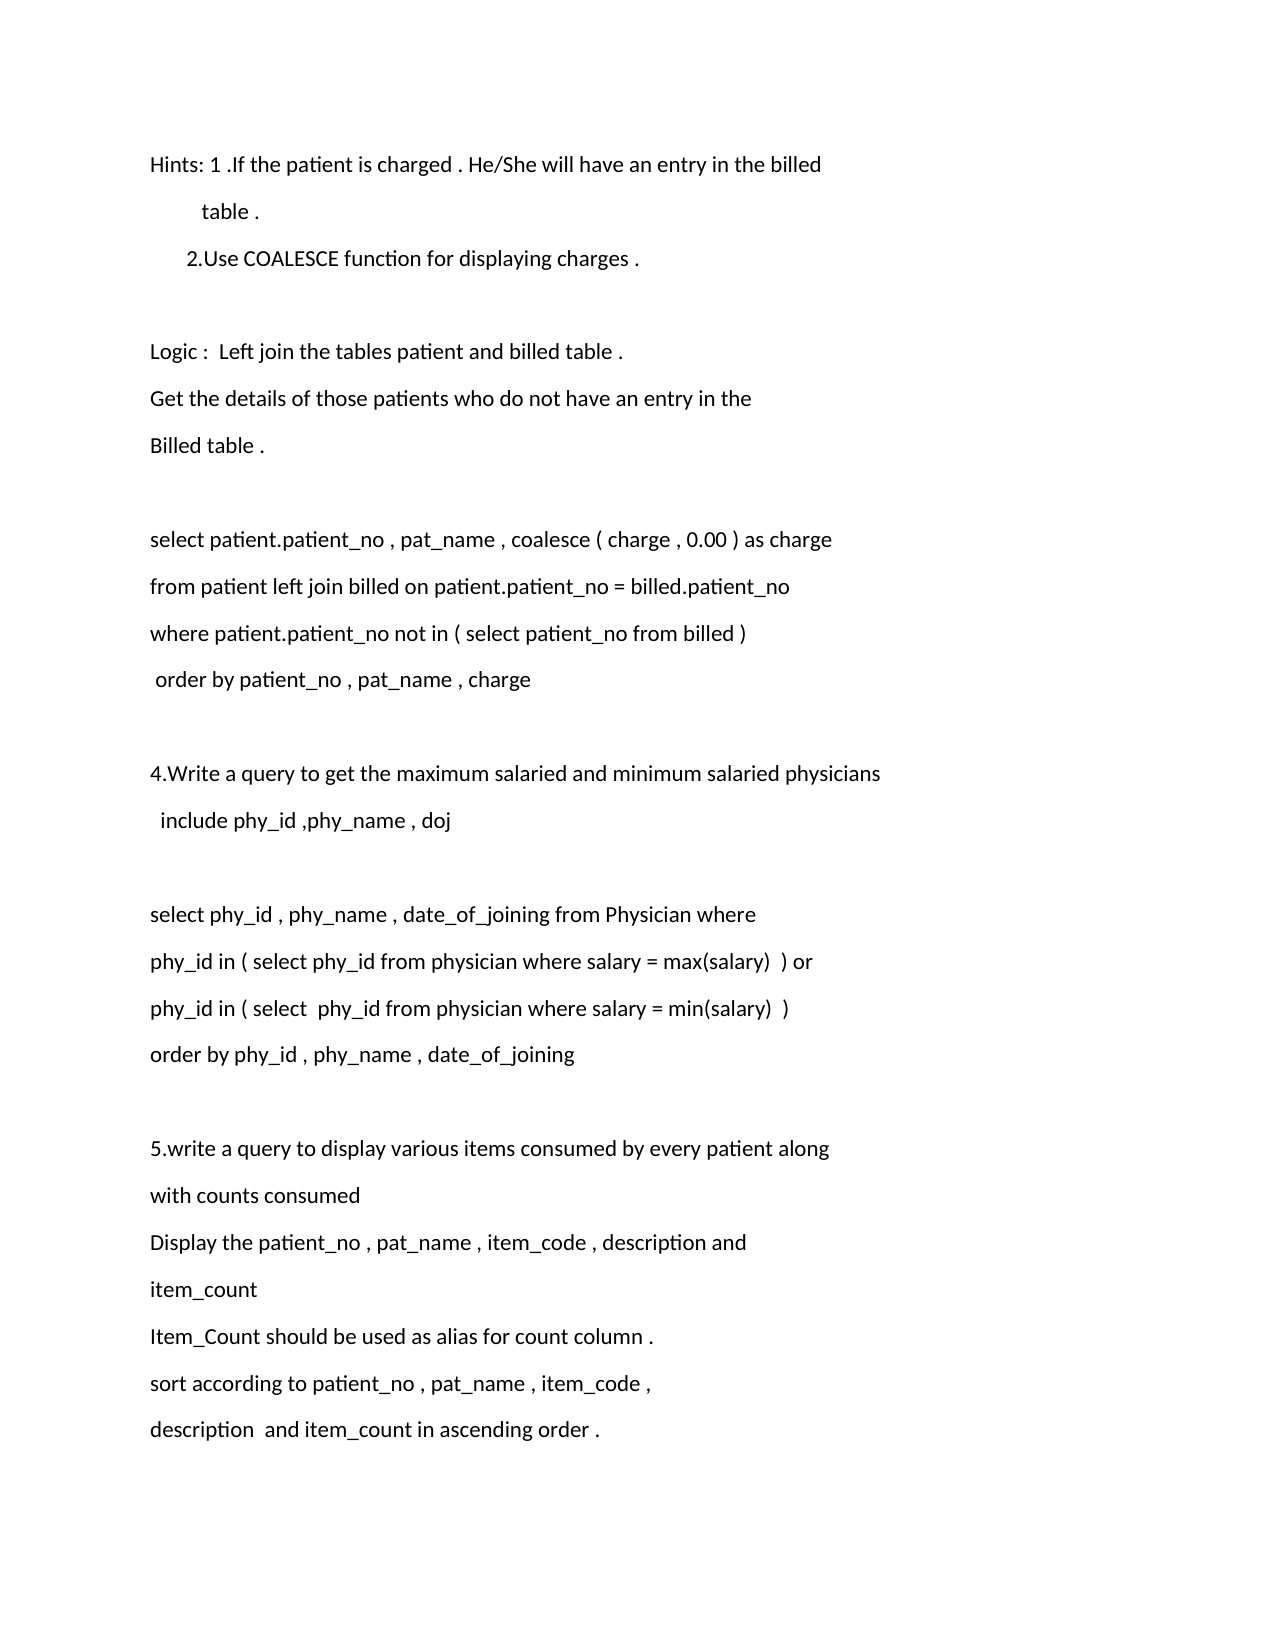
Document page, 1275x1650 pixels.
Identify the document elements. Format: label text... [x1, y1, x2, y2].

text where patient.patient_no not in ( select patient_no from billed ) [150, 619, 1125, 647]
text 5.write a query to display various items consumed by every patient along [150, 1134, 1125, 1162]
text item_count [150, 1275, 1125, 1303]
text select phy_id , phy_name , date_of_joining from Physician where [150, 900, 1125, 928]
text Get the details of those patients who do not have an entry in the [150, 384, 1125, 412]
text Logic : Left join the tables patient and billed table . [150, 337, 1125, 366]
text phy_id in ( select phy_id from physician where salary = max(salary) ) or [150, 947, 1125, 975]
text select patient.patient_no , pat_name , coalesce ( charge , 0.00 ) as charge [150, 525, 1125, 553]
text Hints: 1 .If the patient is charged . He/She will have an entry in the billed [150, 150, 1125, 178]
text order by phy_id , phy_name , date_of_joining [150, 1041, 1125, 1069]
text description and item_count in ascending order . [150, 1416, 1125, 1444]
text include phy_id ,phy_name , doj [150, 806, 1125, 834]
text with counts consumed [150, 1181, 1125, 1209]
text phy_id in ( select phy_id from physician where salary = min(salary) ) [150, 994, 1125, 1022]
text order by patient_no , pat_name , charge [150, 666, 1125, 694]
text 2.Use COALESCE function for displaying charges . [150, 244, 1125, 272]
text 4.Write a query to get the maximum salaried and minimum salaried physicians [150, 759, 1125, 787]
text Item_Count should be used as alias for count column . [150, 1322, 1125, 1350]
text Display the patient_no , pat_name , item_code , description and [150, 1228, 1125, 1256]
text table . [150, 197, 1125, 225]
text sort according to patient_no , pat_name , item_code , [150, 1369, 1125, 1397]
text from patient left join billed on patient.patient_no = billed.patient_no [150, 572, 1125, 600]
text Billed table . [150, 431, 1125, 459]
